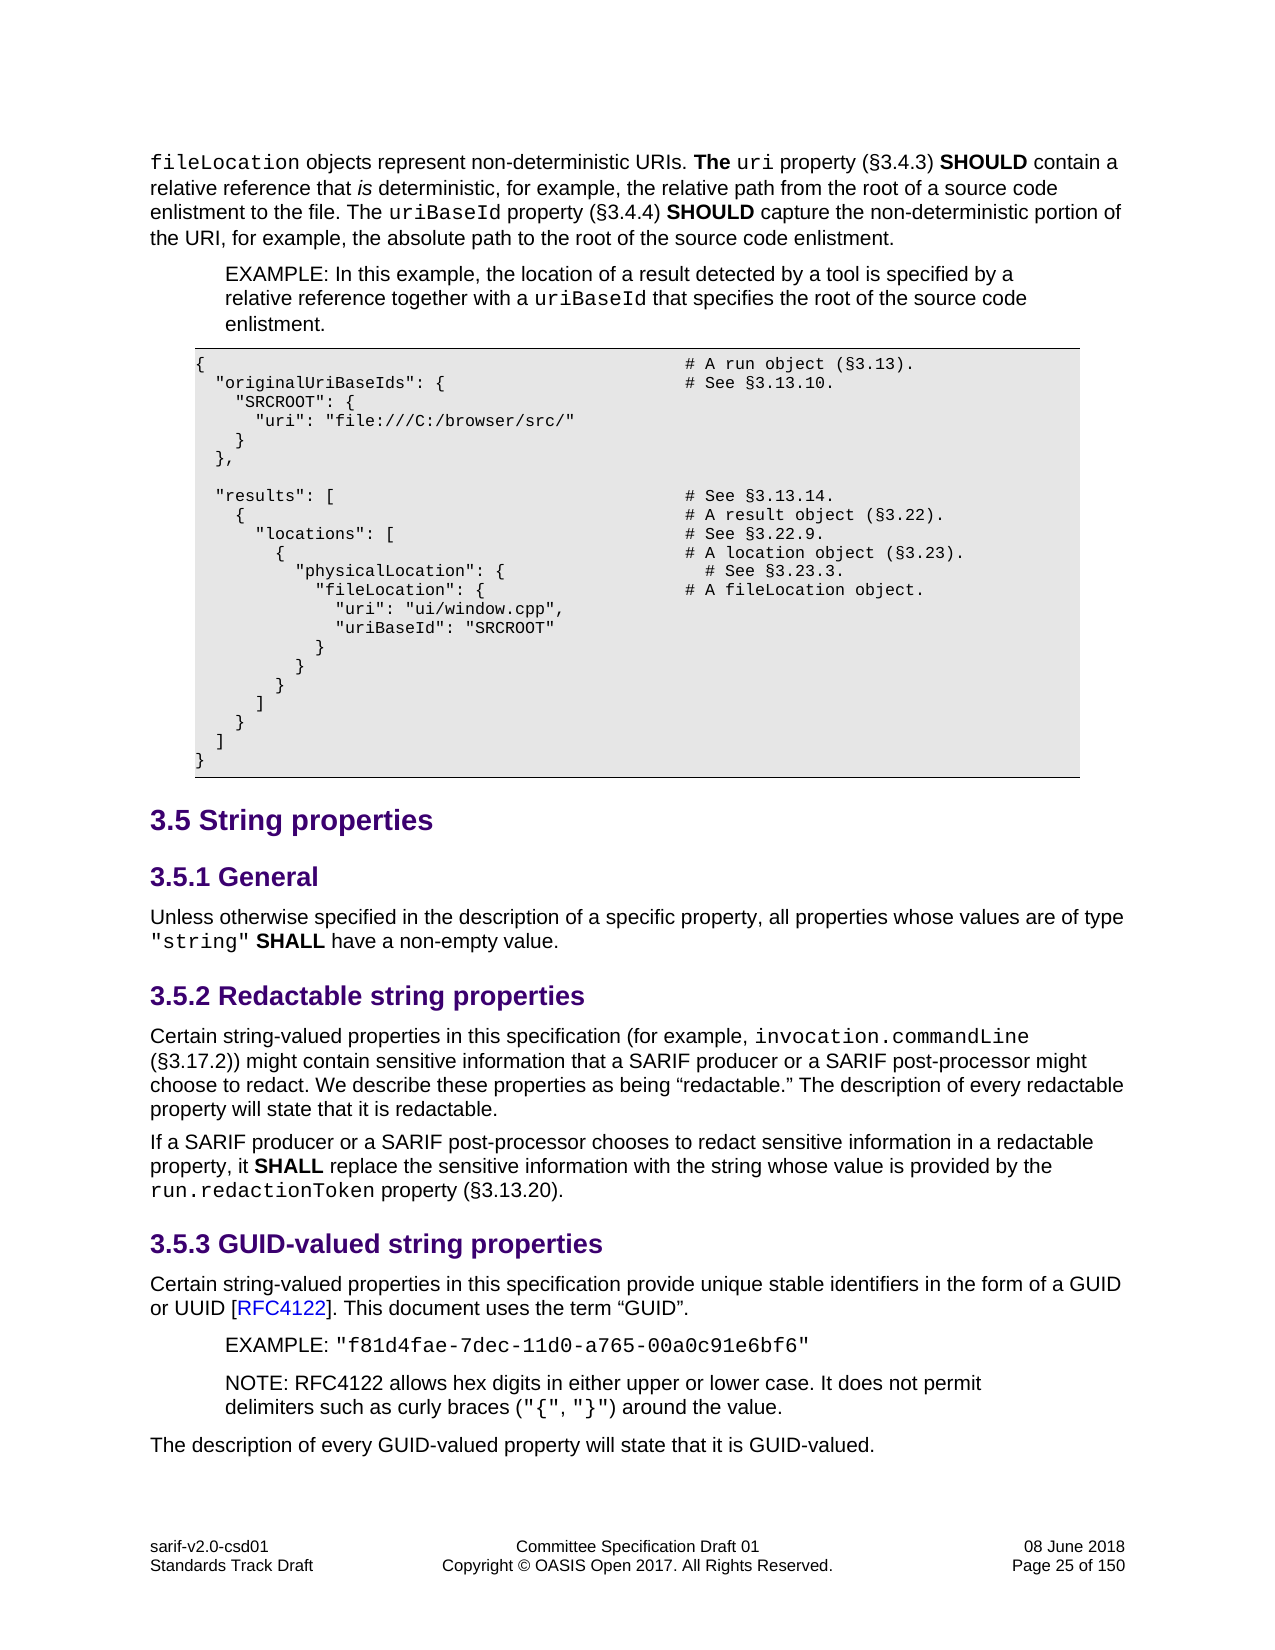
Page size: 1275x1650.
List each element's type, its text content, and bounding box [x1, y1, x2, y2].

text Certain string-valued properties in this specification provide unique stable identifiers in the form of a GUID or UUID [RFC4122]. This document uses the term “GUID”. [150, 1272, 1125, 1320]
subtitle GUID-valued string properties [150, 1228, 1125, 1259]
text } [195, 631, 1080, 650]
text EXAMPLE: "f81d4fae-7dec-11d0-a765-00a0c91e6bf6" [225, 1332, 1050, 1358]
subtitle General [150, 861, 1125, 892]
text "locations": [ # See §3.22.9. [195, 518, 1080, 537]
text }, [195, 443, 1080, 461]
text } [195, 650, 1080, 669]
text ] [195, 725, 1080, 744]
subtitle Redactable string properties [150, 980, 1125, 1011]
text Certain string-valued properties in this specification (for example, invocation.commandLine (§3.17.2)) might contain sensitive information that a SARIF producer or a SARIF post-processor might choose to redact. We describe these properties as being “redactable.” The description of every redactable property will state that it is redactable. [150, 1023, 1125, 1121]
text "originalUriBaseIds": { # See §3.13.10. [195, 367, 1080, 386]
text } [195, 744, 1080, 777]
text If a SARIF producer or a SARIF post-processor chooses to redact sensitive information in a redactable property, it SHALL replace the sensitive information with the string whose value is provided by the run.redactionToken property (§3.13.20). [150, 1129, 1125, 1203]
text "fileLocation": { # A fileLocation object. [195, 574, 1080, 593]
text { # A result object (§3.22). [195, 499, 1080, 518]
text "physicalLocation": { # See §3.23.3. [195, 556, 1080, 574]
text } [195, 669, 1080, 688]
text "uri": "ui/window.cpp", [195, 593, 1080, 612]
text fileLocation objects represent non-deterministic URIs. The uri property (§3.4.3) SHOULD contain a relative reference that is deterministic, for example, the relative path from the root of a source code enlistment to the file. The uriBaseId property (§3.4.4) SHOULD capture the non-deterministic portion of the URI, for example, the absolute path to the root of the source code enlistment. [150, 150, 1125, 249]
text { # A location object (§3.23). [195, 537, 1080, 556]
text { # A run object (§3.13). [195, 349, 1080, 367]
text "SRCROOT": { [195, 386, 1080, 405]
text ] [195, 688, 1080, 707]
text NOTE: RFC4122 allows hex digits in either upper or lower case. It does not permit delimiters such as curly braces ("{", "}") around the value. [225, 1371, 1050, 1421]
text "uriBaseId": "SRCROOT" [195, 612, 1080, 631]
subtitle String properties [150, 803, 1125, 836]
text "uri": "file:///C:/browser/src/" [195, 405, 1080, 424]
text The description of every GUID-valued property will state that it is GUID-valued. [150, 1433, 1125, 1457]
text } [195, 424, 1080, 443]
text } [195, 707, 1080, 725]
text "results": [ # See §3.13.14. [195, 480, 1080, 499]
text Unless otherwise specified in the description of a specific property, all properties whose values are of type "string" SHALL have a non-empty value. [150, 905, 1125, 955]
